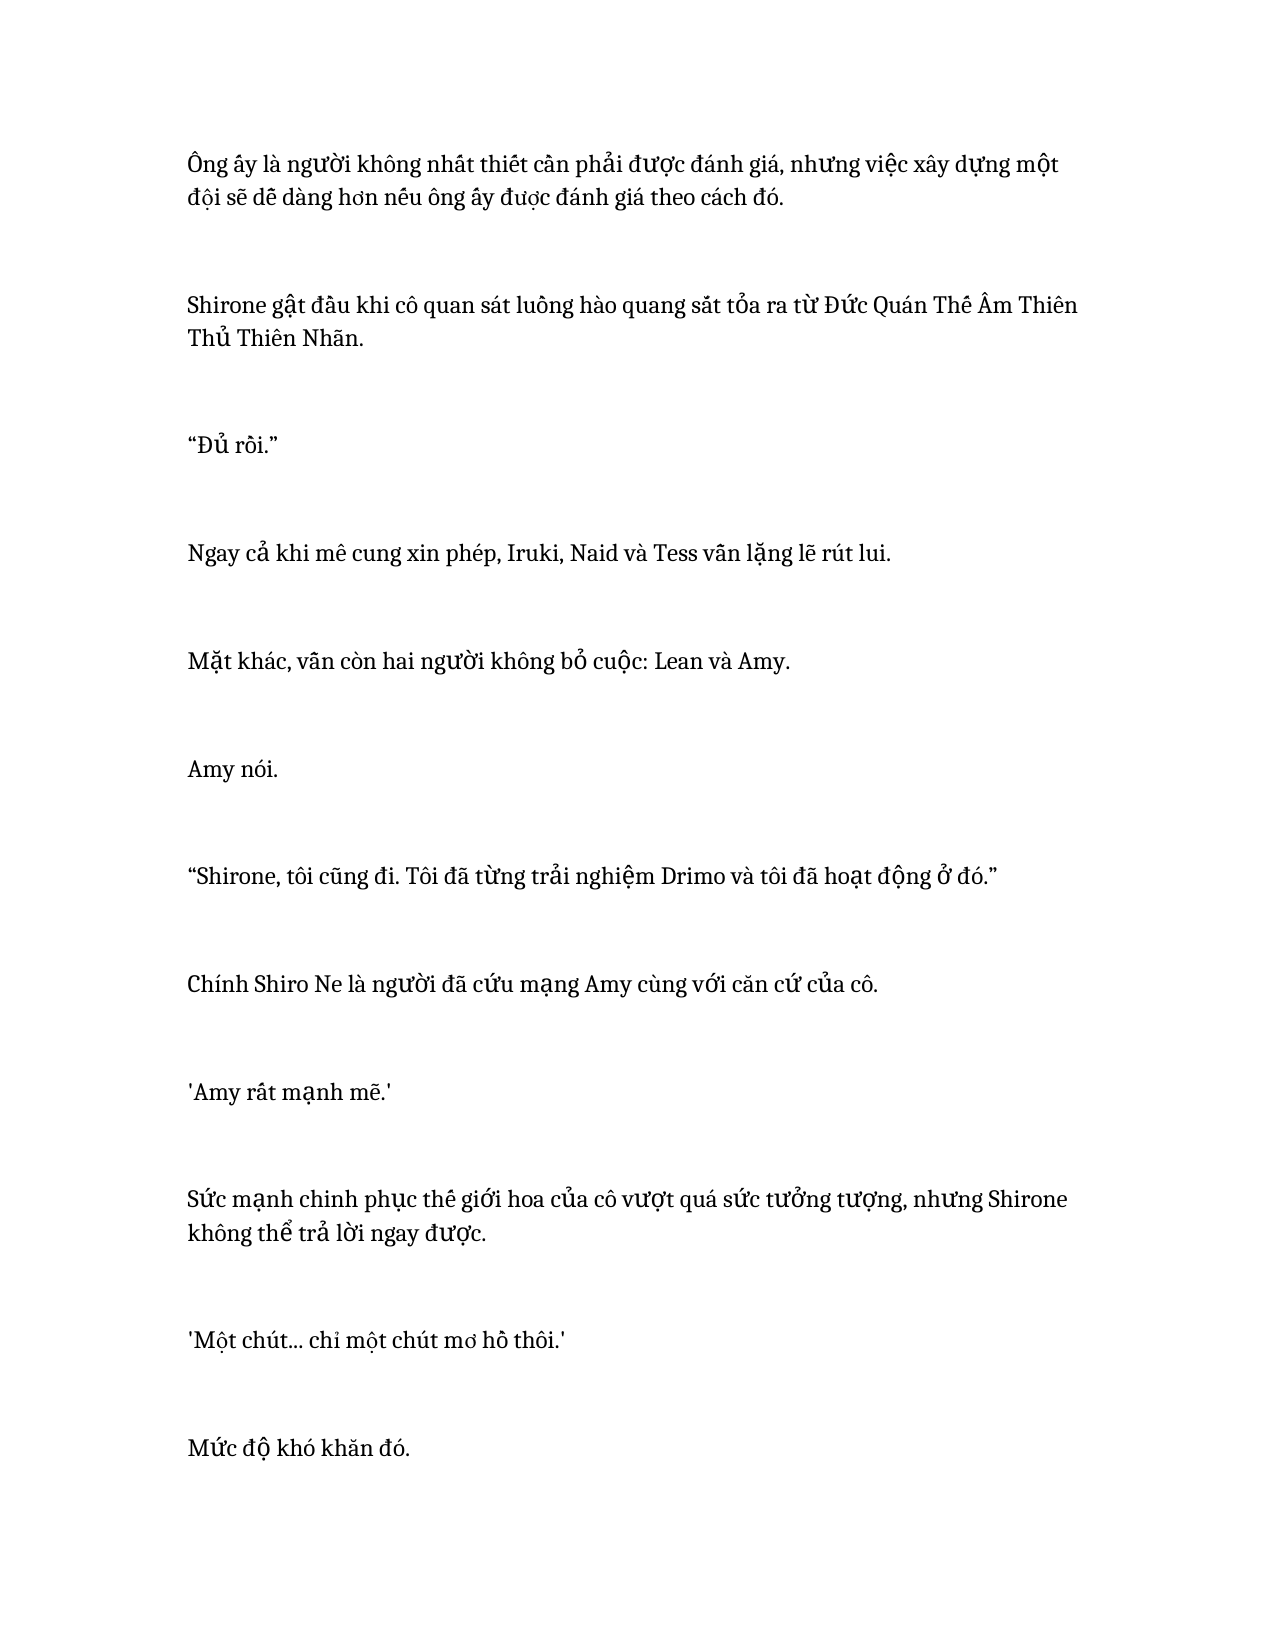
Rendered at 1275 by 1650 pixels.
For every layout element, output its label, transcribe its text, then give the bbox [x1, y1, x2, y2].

text Sức mạnh chinh phục thế giới hoa của cô vượt quá sức tưởng tượng, nhưng Shirone không thể trả lời ngay được. [187, 1185, 1087, 1247]
text “Shirone, tôi cũng đi. Tôi đã từng trải nghiệm Drimo và tôi đã hoạt động ở đó.” [187, 862, 1087, 891]
text “Đủ rồi.” [187, 431, 1087, 460]
text 'Amy rất mạnh mẽ.' [187, 1078, 1087, 1106]
text Chính Shiro Ne là người đã cứu mạng Amy cùng với căn cứ của cô. [187, 970, 1087, 999]
text Amy nói. [187, 754, 1087, 783]
text Shirone gật đầu khi cô quan sát luồng hào quang sắt tỏa ra từ Đức Quán Thế Âm Thiên Thủ Thiên Nhãn. [187, 291, 1087, 352]
text Mức độ khó khăn đó. [187, 1434, 1087, 1463]
text 'Một chút... chỉ một chút mơ hồ thôi.' [187, 1326, 1087, 1355]
text Mặt khác, vẫn còn hai người không bỏ cuộc: Lean và Amy. [187, 647, 1087, 676]
text Ngay cả khi mê cung xin phép, Iruki, Naid và Tess vẫn lặng lẽ rút lui. [187, 539, 1087, 568]
text Ông ấy là người không nhất thiết cần phải được đánh giá, nhưng việc xây dựng một đội sẽ dễ dàng hơn nếu ông ấy được đánh giá theo cách đó. [187, 150, 1087, 212]
